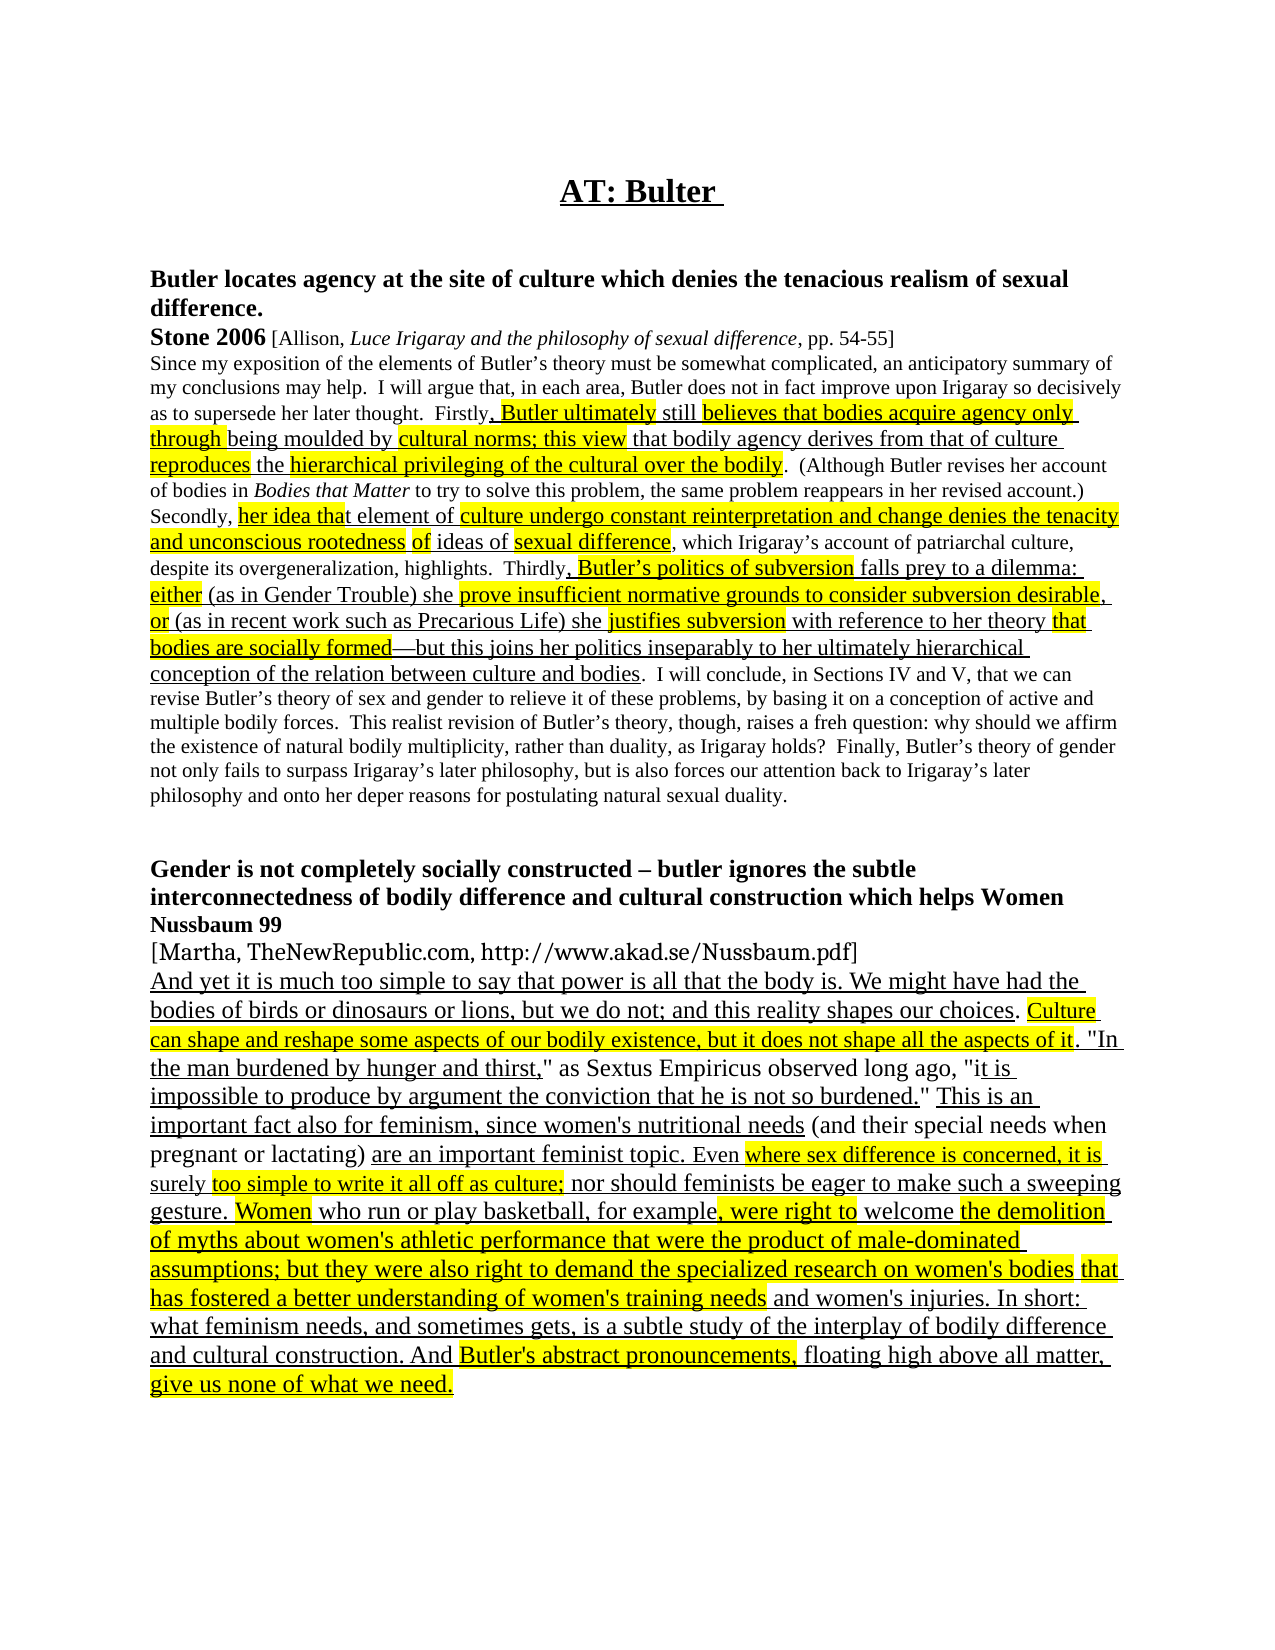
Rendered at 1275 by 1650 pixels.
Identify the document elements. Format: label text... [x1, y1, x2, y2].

subtitle AT: Bulter [150, 171, 1125, 209]
text [Martha, TheNewRepublic.com, http://www.akad.se/Nussbaum.pdf] [150, 938, 1125, 966]
subtitle Gender is not completely socially constructed – butler ignores the subtle interconnectedness of bodily difference and cultural construction which helps Women [150, 854, 1125, 911]
text Butler locates agency at the site of culture which denies the tenacious realism of sexual difference. [150, 264, 1125, 322]
text And yet it is much too simple to say that power is all that the body is. We might have had the bodies of birds or dinosaurs or lions, but we do not; and this reality shapes our choices. Culture can shape and reshape some aspects of our bodily existence, but it does not shape all the aspects of it. "In the man burdened by hunger and thirst," as Sextus Empiricus observed long ago, "it is impossible to produce by argument the conviction that he is not so burdened." This is an important fact also for feminism, since women's nutritional needs (and their special needs when pregnant or lactating) are an important feminist topic. Even where sex difference is concerned, it is surely too simple to write it all off as culture; nor should feminists be eager to make such a sweeping gesture. Women who run or play basketball, for example, were right to welcome the demolition of myths about women's athletic performance that were the product of male-dominated assumptions; but they were also right to demand the specialized research on women's bodies that has fostered a better understanding of women's training needs and women's injuries. In short: what feminism needs, and sometimes gets, is a subtle study of the interplay of bodily difference and cultural construction. And Butler's abstract pronouncements, floating high above all matter, give us none of what we need. [150, 966, 1125, 1398]
text Nussbaum 99 [150, 911, 1125, 938]
text Since my exposition of the elements of ’s theory must be somewhat complicated, an anticipatory summary of my conclusions may help. I will argue that, in each area, does not in fact improve upon Irigaray so decisively as to supersede her later thought. Firstly, Butler ultimately still believes that bodies acquire agency only through being moulded by cultural norms; this view that bodily agency derives from that of culture reproduces the hierarchical privileging of the cultural over the bodily. (Although revises her account of bodies in Bodies that Matter to try to solve this problem, the same problem reappears in her revised account.) Secondly, her idea that element of culture undergo constant reinterpretation and change denies the tenacity and unconscious rootedness of ideas of sexual difference, which Irigaray’s account of patriarchal culture, despite its overgeneralization, highlights. Thirdly, Butler’s politics of subversion falls prey to a dilemma: either (as in Gender Trouble) she prove insufficient normative grounds to consider subversion desirable, or (as in recent work such as Precarious Life) she justifies subversion with reference to her theory that bodies are socially formed—but this joins her politics inseparably to her ultimately hierarchical conception of the relation between culture and bodies. I will conclude, in Sections IV and V, that we can revise ’s theory of sex and gender to relieve it of these problems, by basing it on a conception of active and multiple bodily forces. This realist revision of ’s theory, though, raises a freh question: why should we affirm the existence of natural bodily multiplicity, rather than duality, as Irigaray holds? Finally, ’s theory of gender not only fails to surpass Irigaray’s later philosophy, but is also forces our attention back to Irigaray’s later philosophy and onto her deper reasons for postulating natural sexual duality. [150, 351, 1125, 807]
text Stone 2006 [Allison, Luce Irigaray and the philosophy of sexual difference, pp. 54-55] [150, 322, 1125, 351]
